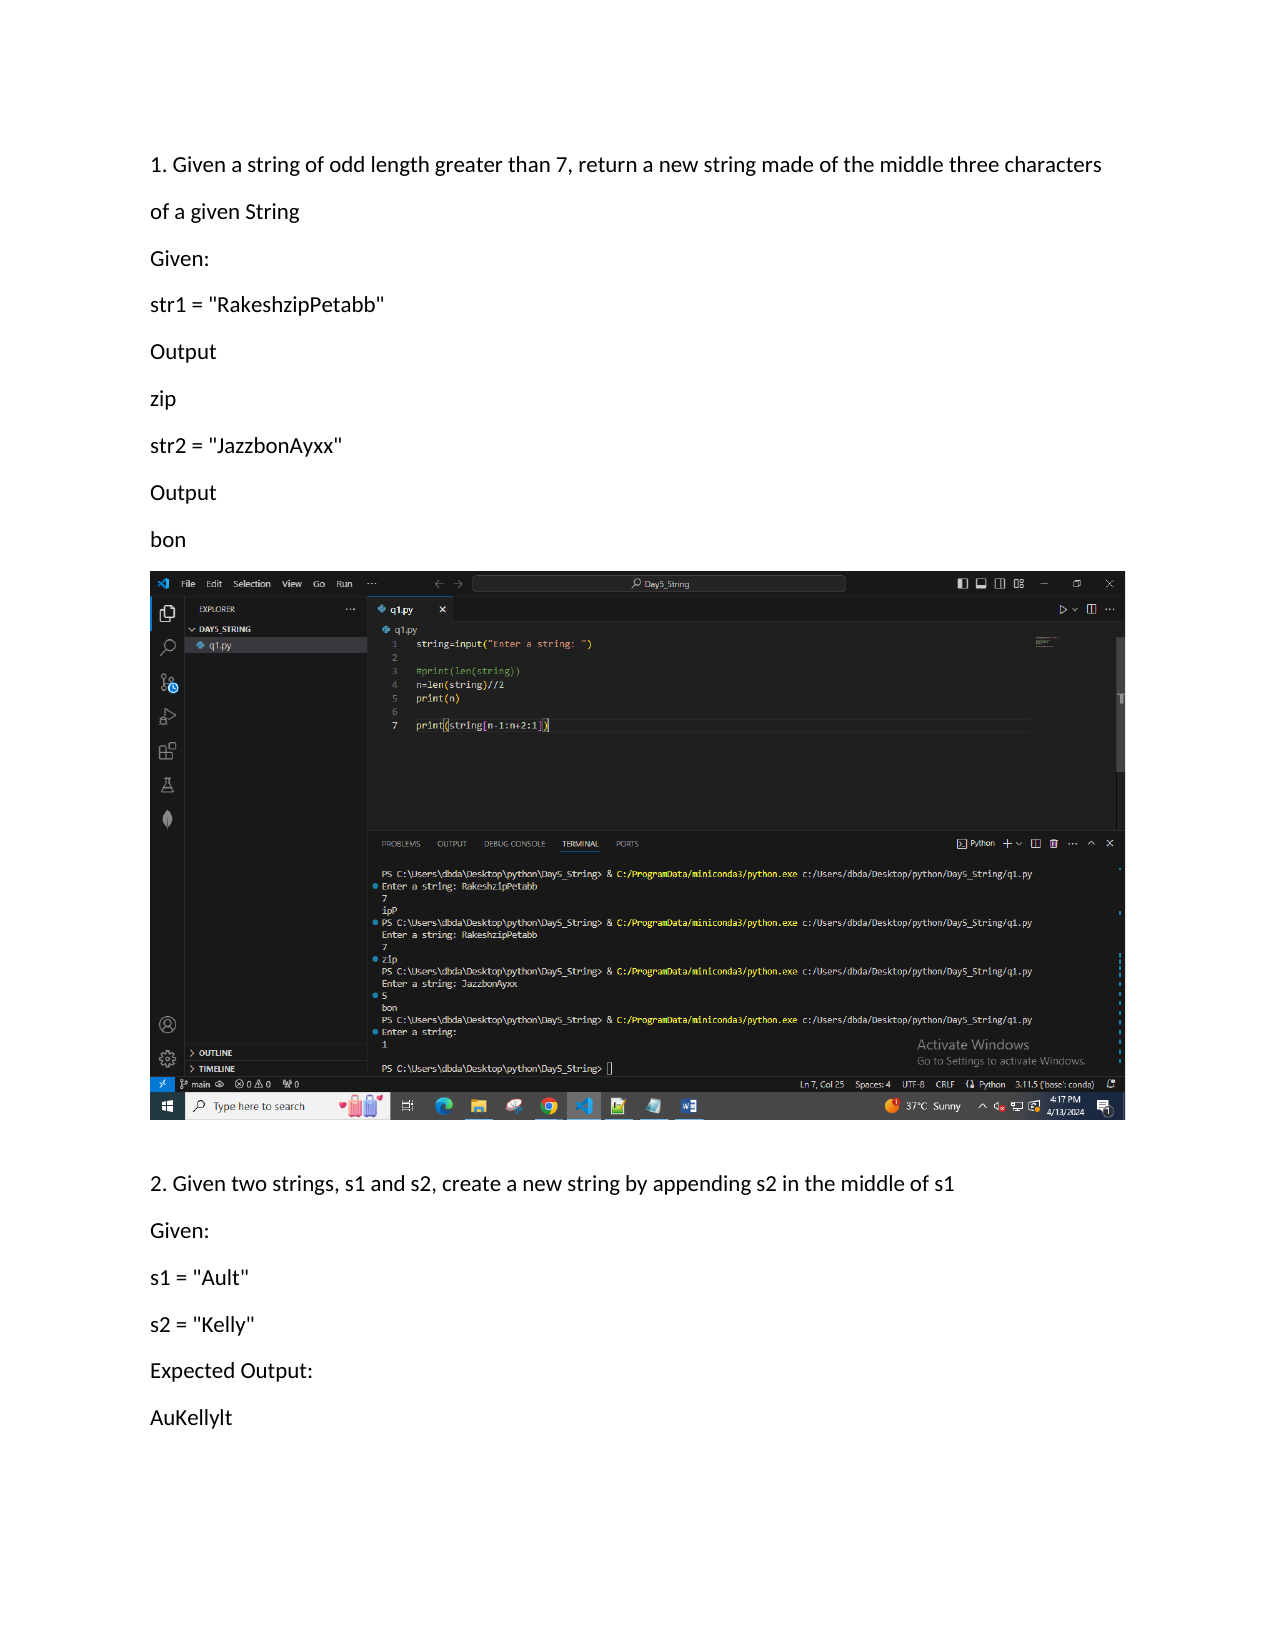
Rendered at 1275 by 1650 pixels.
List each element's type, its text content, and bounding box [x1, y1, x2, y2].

text Given: [150, 1216, 1125, 1244]
text str2 = "JazzbonAyxx" [150, 431, 1125, 459]
text s2 = "Kelly" [150, 1310, 1125, 1338]
text 2. Given two strings, s1 and s2, create a new string by appending s2 in the middle of s1 [150, 1169, 1125, 1197]
text Output [150, 478, 1125, 506]
text Expected Output: [150, 1357, 1125, 1384]
text str1 = "RakeshzipPetabb" [150, 291, 1125, 319]
text s1 = "Ault" [150, 1263, 1125, 1291]
text bon [150, 525, 1125, 553]
text of a given String [150, 197, 1125, 225]
text Output [150, 337, 1125, 366]
text Given: [150, 244, 1125, 272]
picture [150, 571, 1125, 1120]
text AuKellylt [150, 1403, 1125, 1431]
text 1. Given a string of odd length greater than 7, return a new string made of the middle three characters [150, 150, 1125, 178]
text zip [150, 384, 1125, 412]
